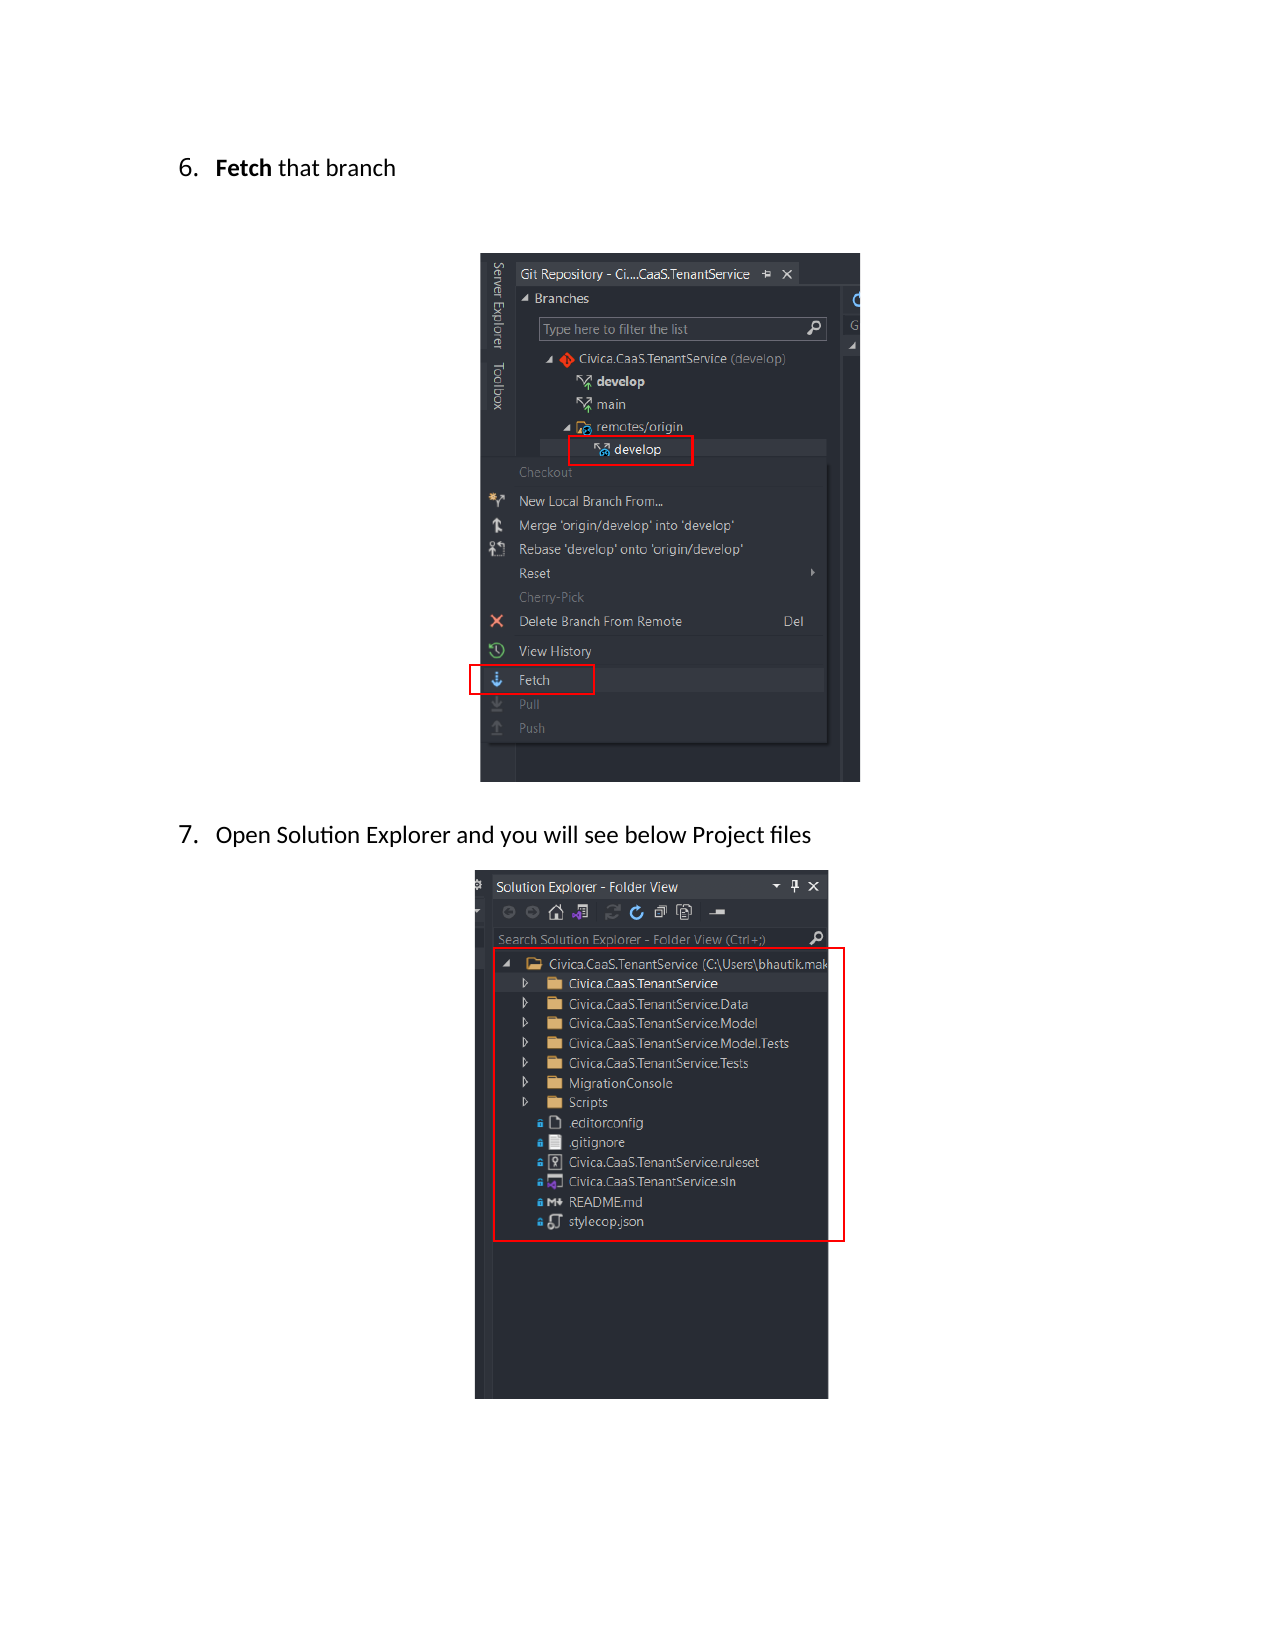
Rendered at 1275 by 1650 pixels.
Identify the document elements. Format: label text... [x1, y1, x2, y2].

list Fetch that branch [178, 150, 1125, 184]
picture [474, 870, 829, 1399]
list Open Solution Explorer and you will see below Project files [178, 817, 1125, 851]
picture [480, 666, 593, 693]
picture [495, 949, 829, 1240]
picture [480, 253, 861, 782]
